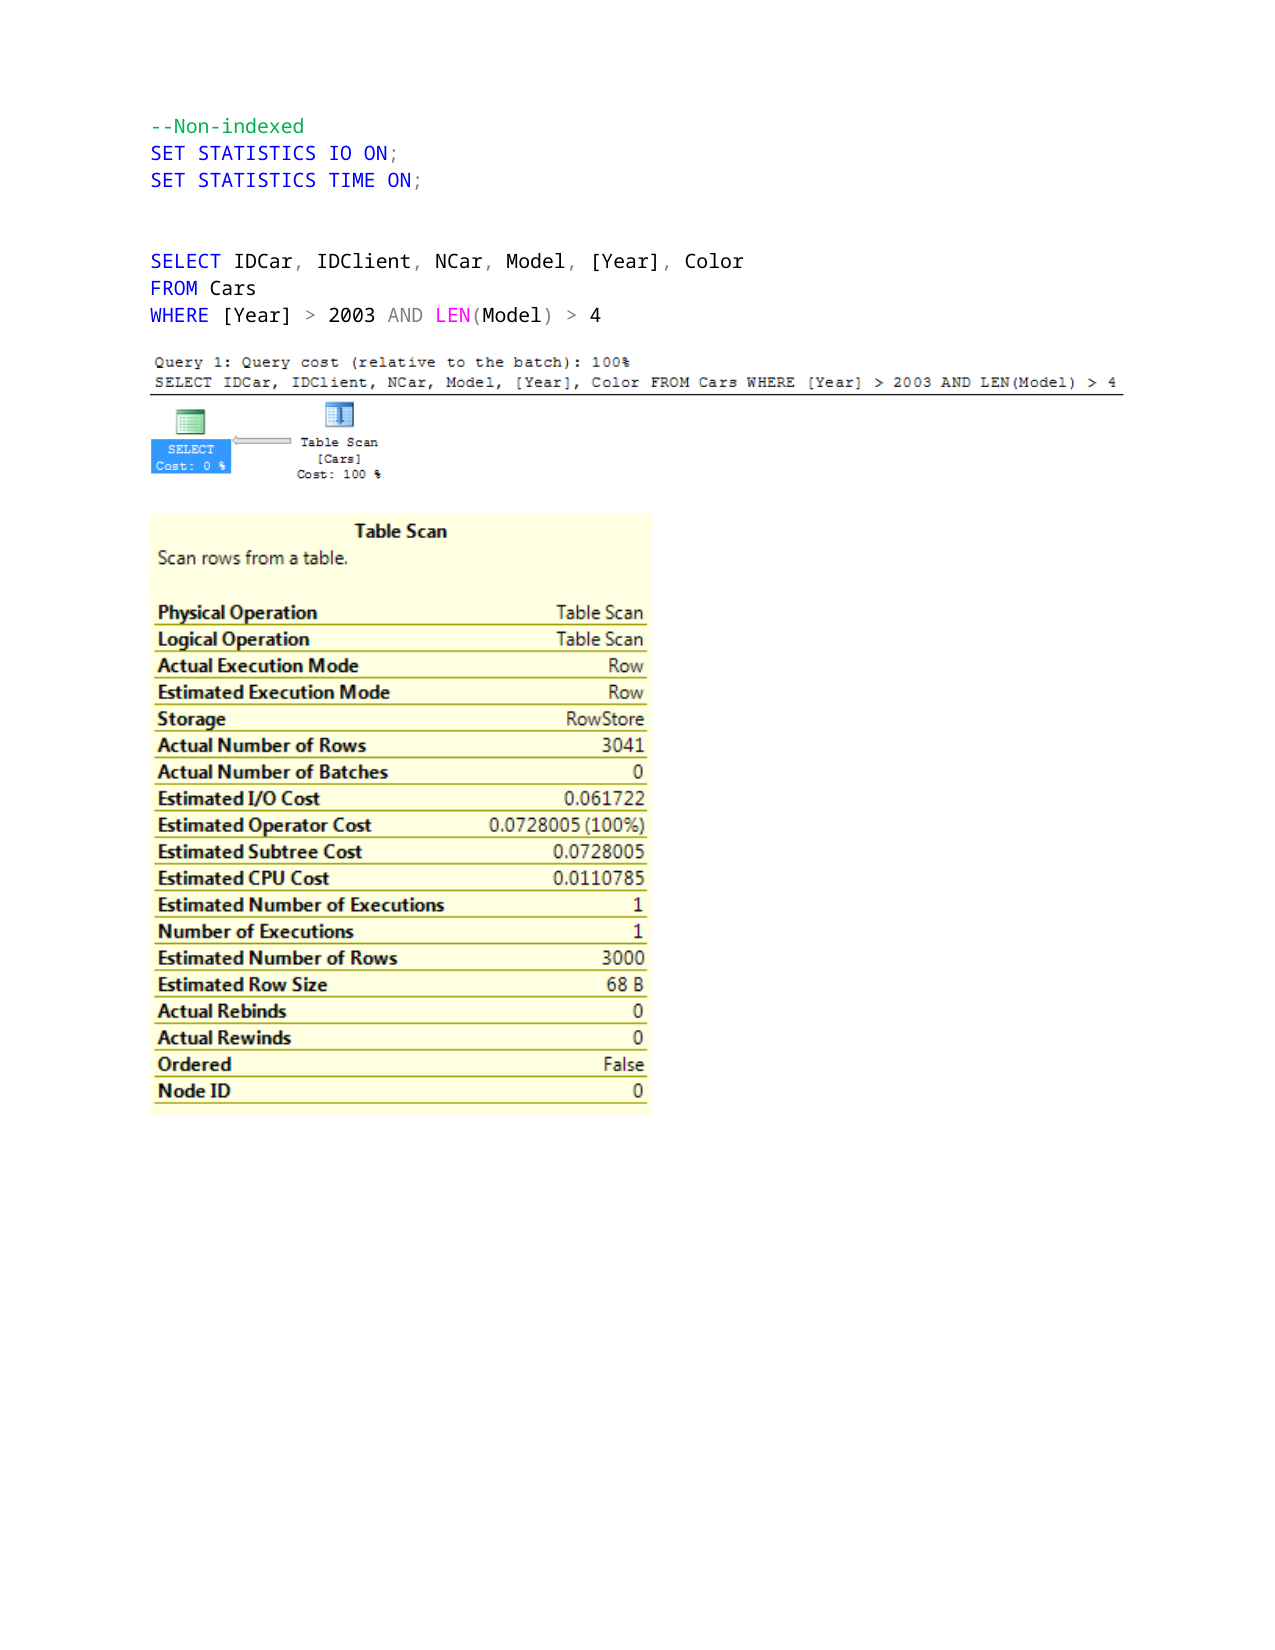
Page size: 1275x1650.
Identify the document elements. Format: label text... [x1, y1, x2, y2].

text SELECT IDCar, IDClient, NCar, Model, [Year], Color [150, 247, 1125, 274]
picture [150, 355, 1124, 489]
text FROM Cars [150, 274, 1125, 301]
text --Non-indexed [150, 112, 1125, 139]
text SET STATISTICS IO ON; [150, 139, 1125, 166]
text SET STATISTICS TIME ON; [150, 166, 1125, 193]
picture [150, 513, 652, 1115]
text WHERE [Year] > 2003 AND LEN(Model) > 4 [150, 301, 1125, 328]
